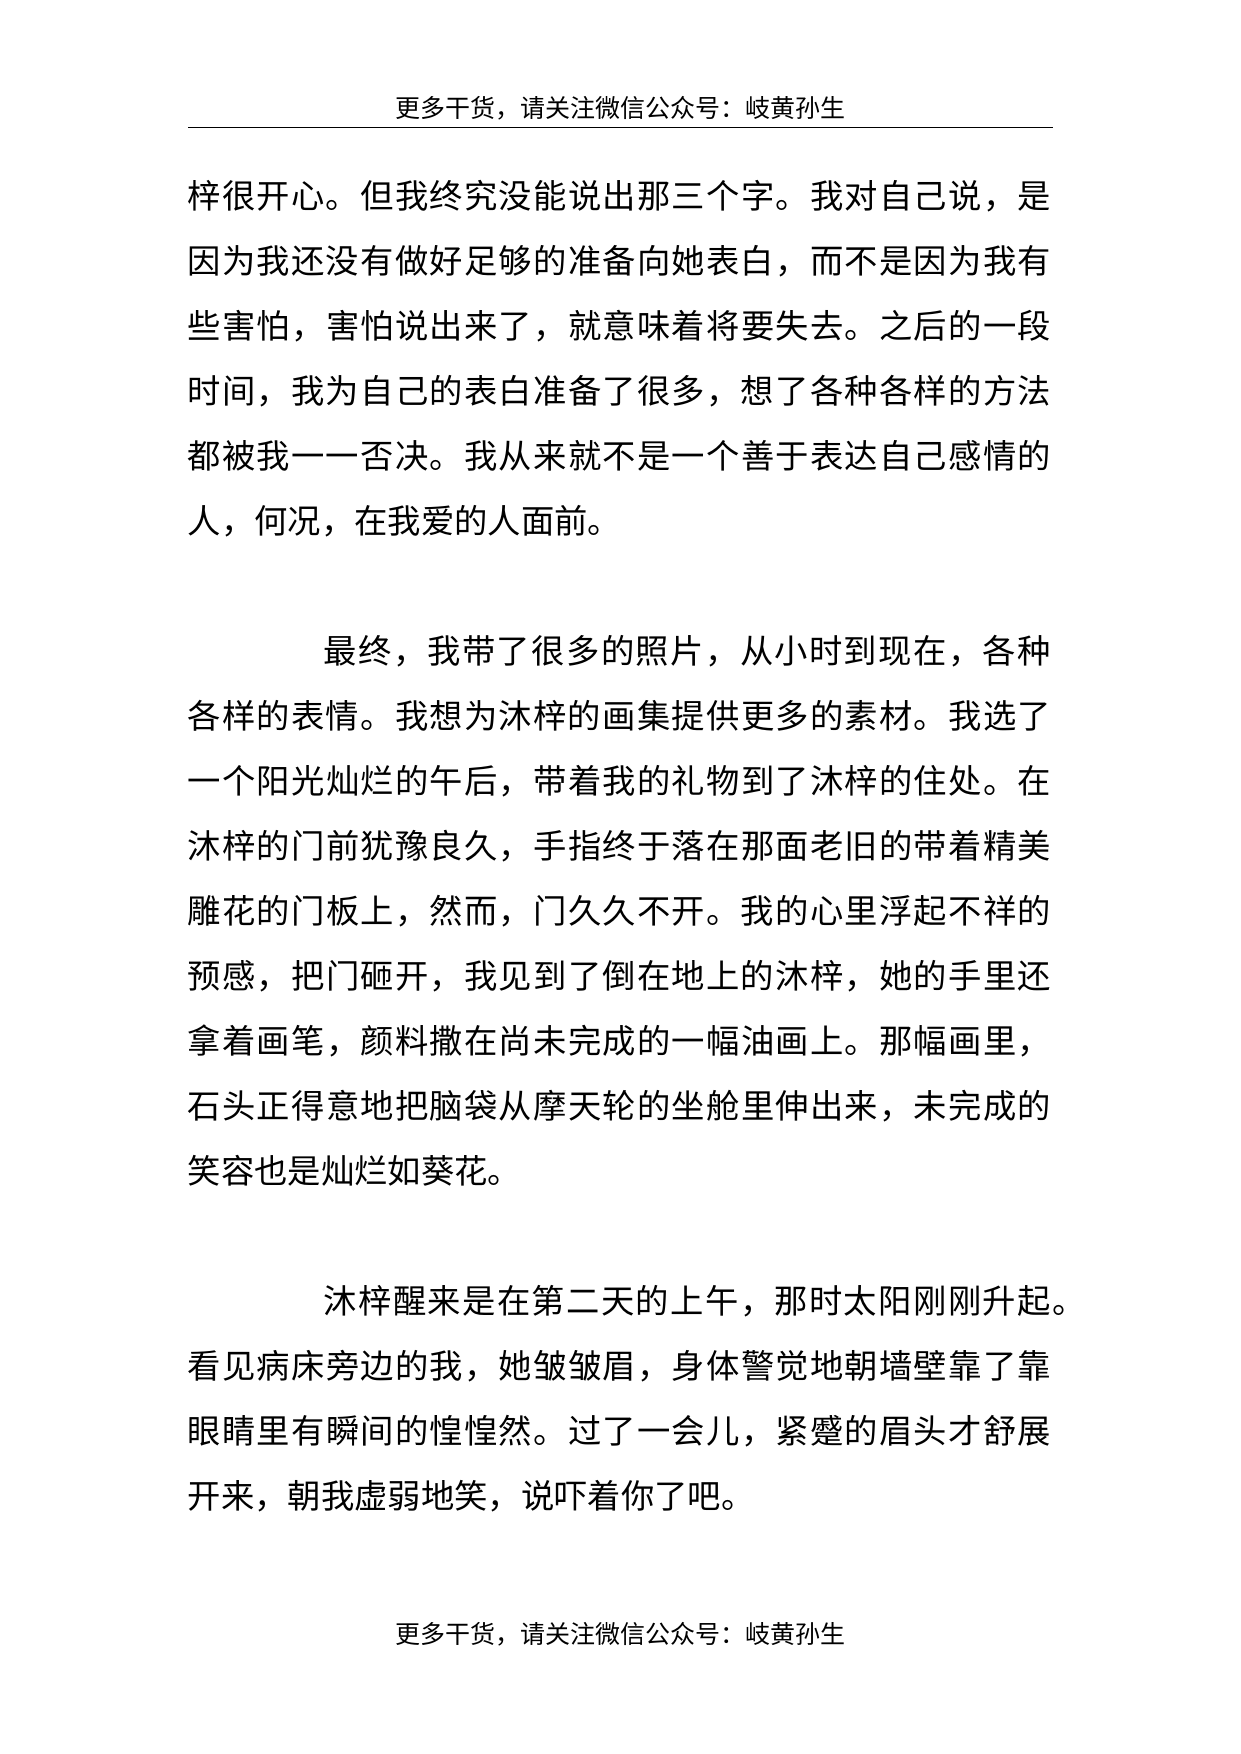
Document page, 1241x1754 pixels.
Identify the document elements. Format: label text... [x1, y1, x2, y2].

text 沐梓醒来是在第二天的上午，那时太阳刚刚升起。看见病床旁边的我，她皱皱眉，身体警觉地朝墙壁靠了靠，眼睛里有瞬间的惶惶然。过了一会儿，紧蹙的眉头才舒展开来，朝我虚弱地笑，说吓着你了吧。 [187, 1267, 1053, 1527]
text 最终，我带了很多的照片，从小时到现在，各种各样的表情。我想为沐梓的画集提供更多的素材。我选了一个阳光灿烂的午后，带着我的礼物到了沐梓的住处。在沐梓的门前犹豫良久，手指终于落在那面老旧的带着精美雕花的门板上，然而，门久久不开。我的心里浮起不祥的预感，把门砸开，我见到了倒在地上的沐梓，她的手里还拿着画笔，颜料撒在尚未完成的一幅油画上。那幅画里，石头正得意地把脑袋从摩天轮的坐舱里伸出来，未完成的笑容也是灿烂如葵花。 [187, 617, 1053, 1202]
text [187, 162, 1053, 552]
